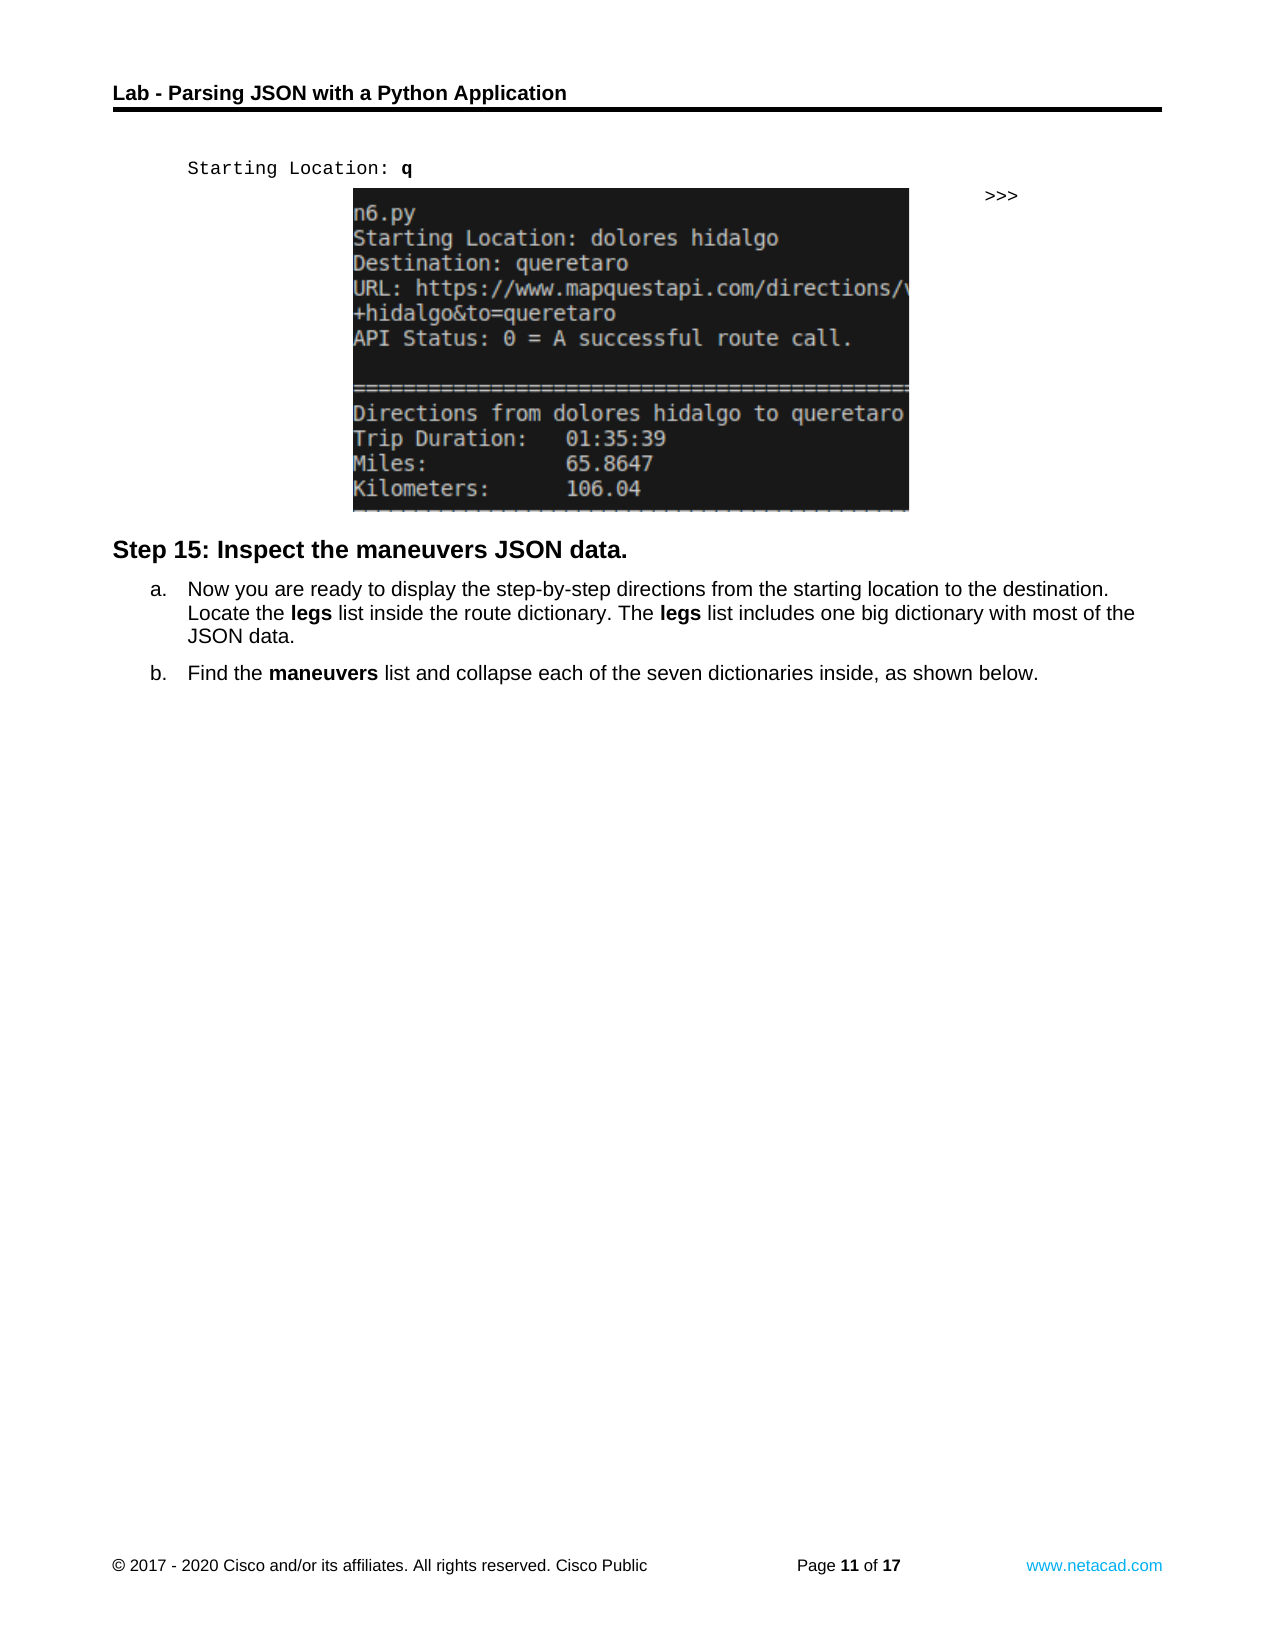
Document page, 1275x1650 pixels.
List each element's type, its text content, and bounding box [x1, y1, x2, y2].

text Starting Location: q [187, 159, 1162, 180]
list Now you are ready to display the step-by-step directions from the starting location to the destination. Locate the legs list inside the route dictionary. The legs list includes one big dictionary with most of the JSON data. [150, 576, 1162, 648]
list Inspect the maneuvers JSON data. [112, 535, 1162, 564]
picture [353, 188, 910, 512]
list Find the maneuvers list and collapse each of the seven dictionaries inside, as shown below. [150, 661, 1162, 685]
text >>> [187, 186, 1162, 208]
